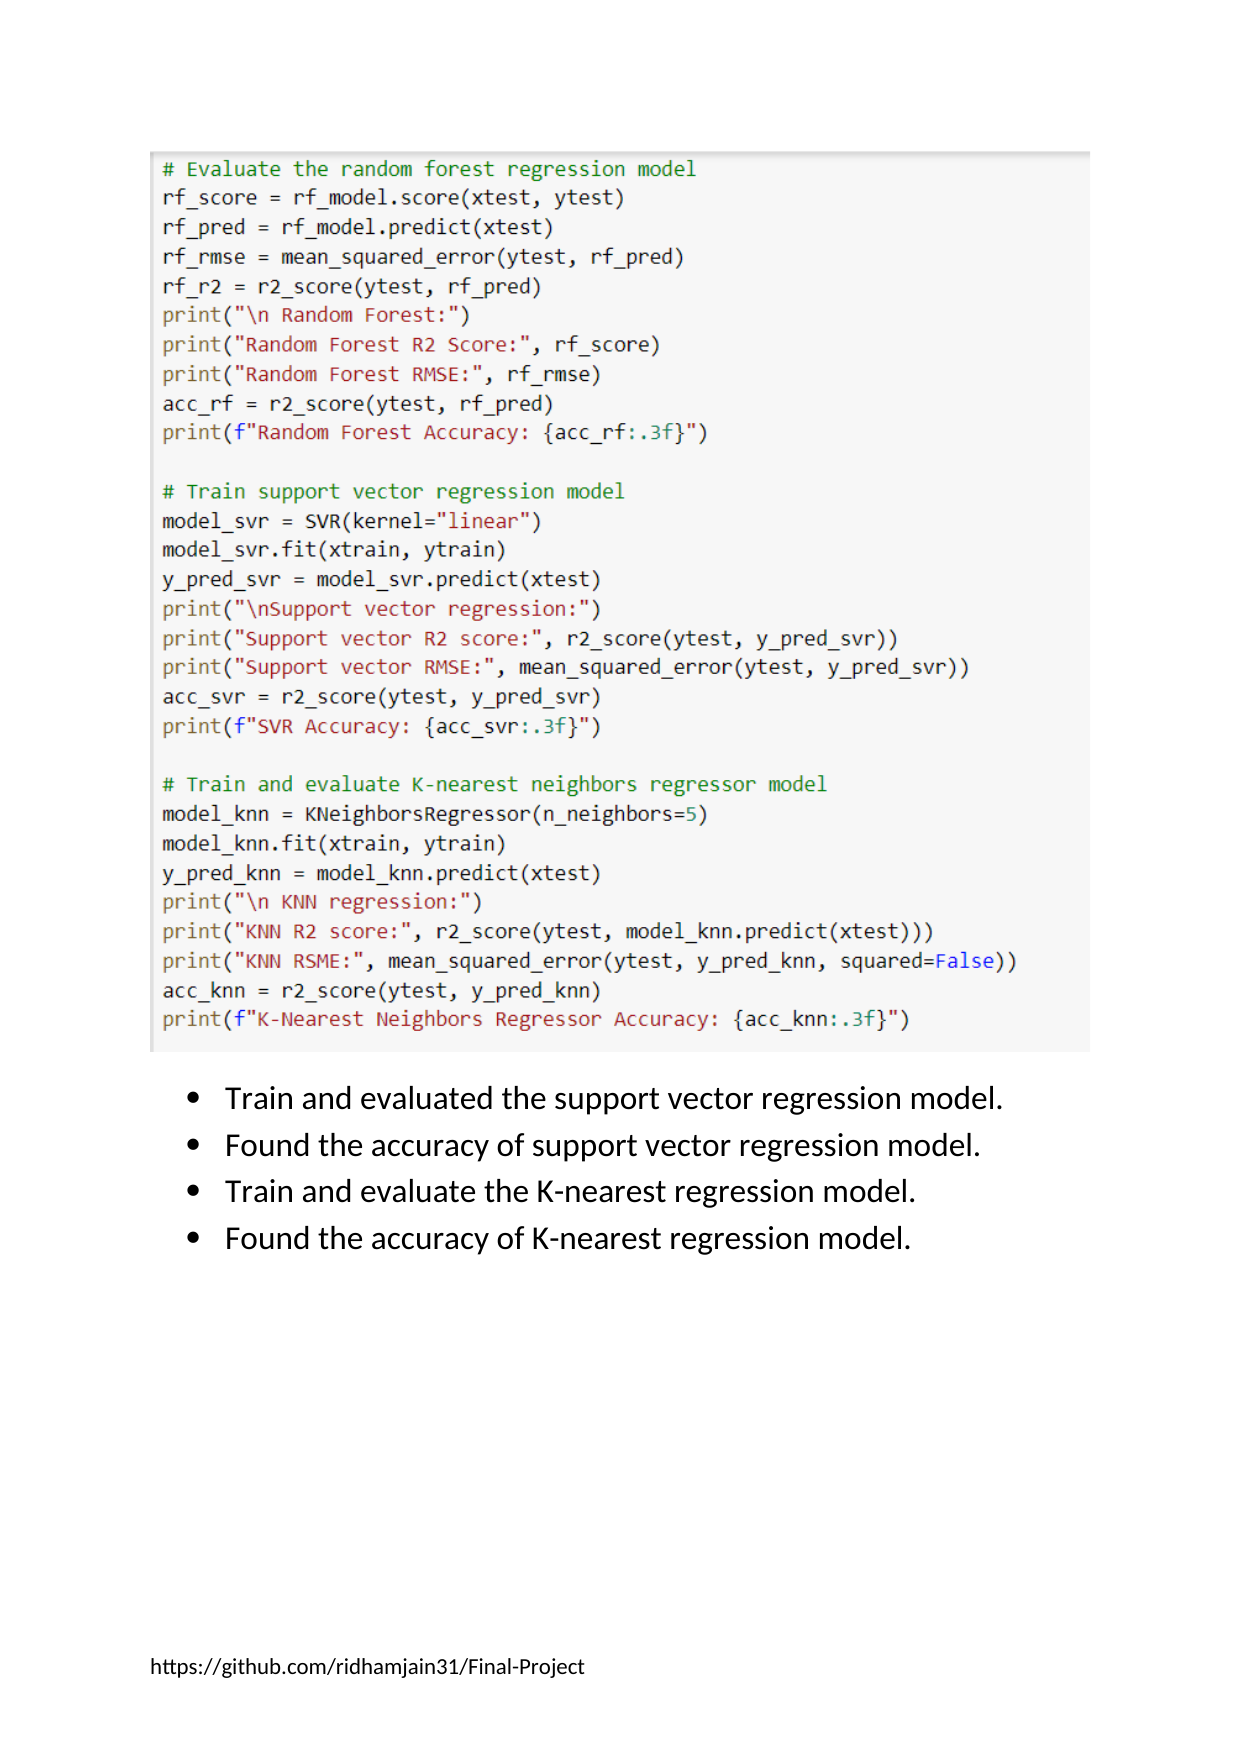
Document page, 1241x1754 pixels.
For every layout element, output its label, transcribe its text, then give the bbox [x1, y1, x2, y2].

picture [150, 150, 1091, 1052]
list Train and evaluated the support vector regression model. [187, 1077, 1090, 1118]
list Found the accuracy of support vector regression model. [187, 1124, 1090, 1164]
list Found the accuracy of K-nearest regression model. [187, 1217, 1090, 1258]
list Train and evaluate the K-nearest regression model. [187, 1171, 1090, 1211]
